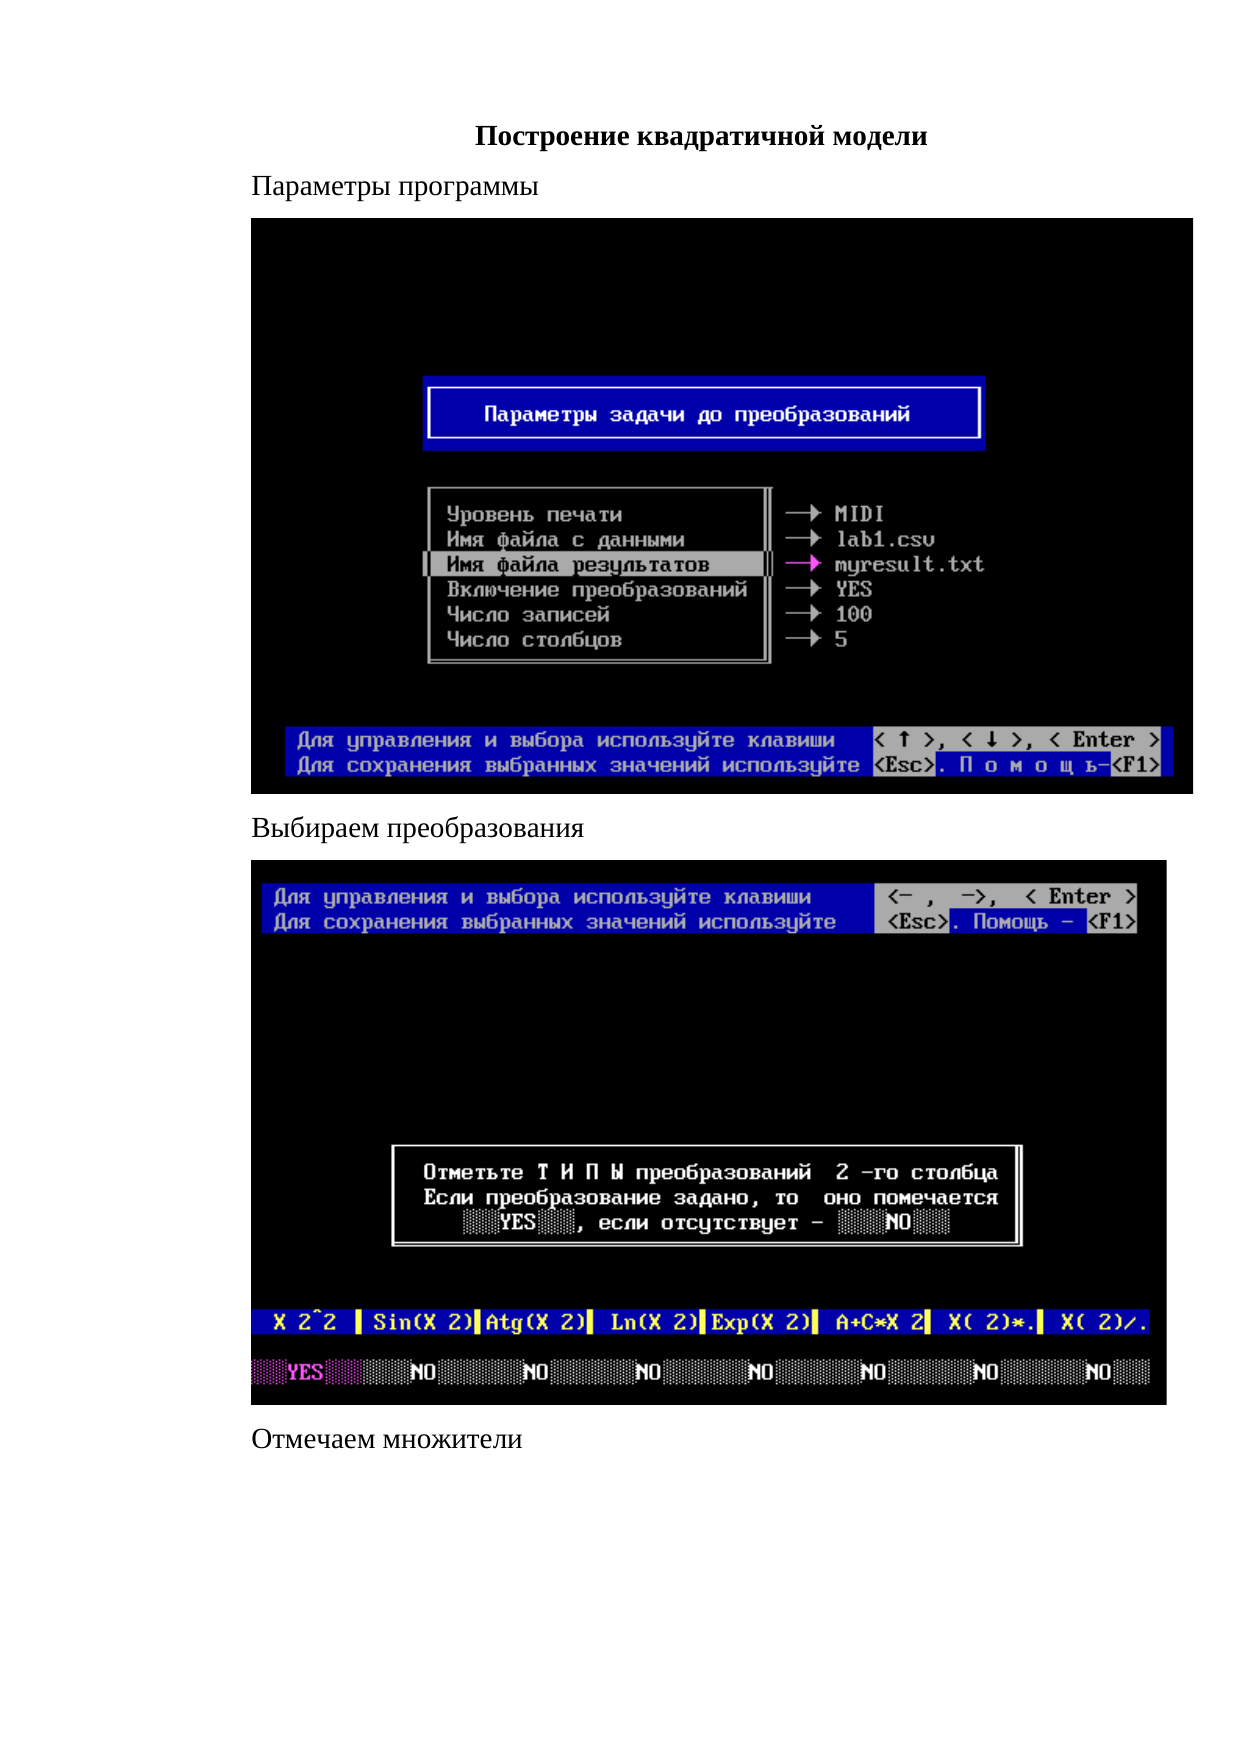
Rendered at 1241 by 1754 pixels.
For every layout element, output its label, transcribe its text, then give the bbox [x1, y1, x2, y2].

text Отмечаем множители [177, 1421, 1152, 1455]
picture [251, 860, 1167, 1405]
text Построение квадратичной модели [177, 118, 1152, 152]
picture [251, 218, 1194, 794]
text Выбираем преобразования [177, 811, 1152, 844]
text Параметры программы [177, 168, 1152, 202]
